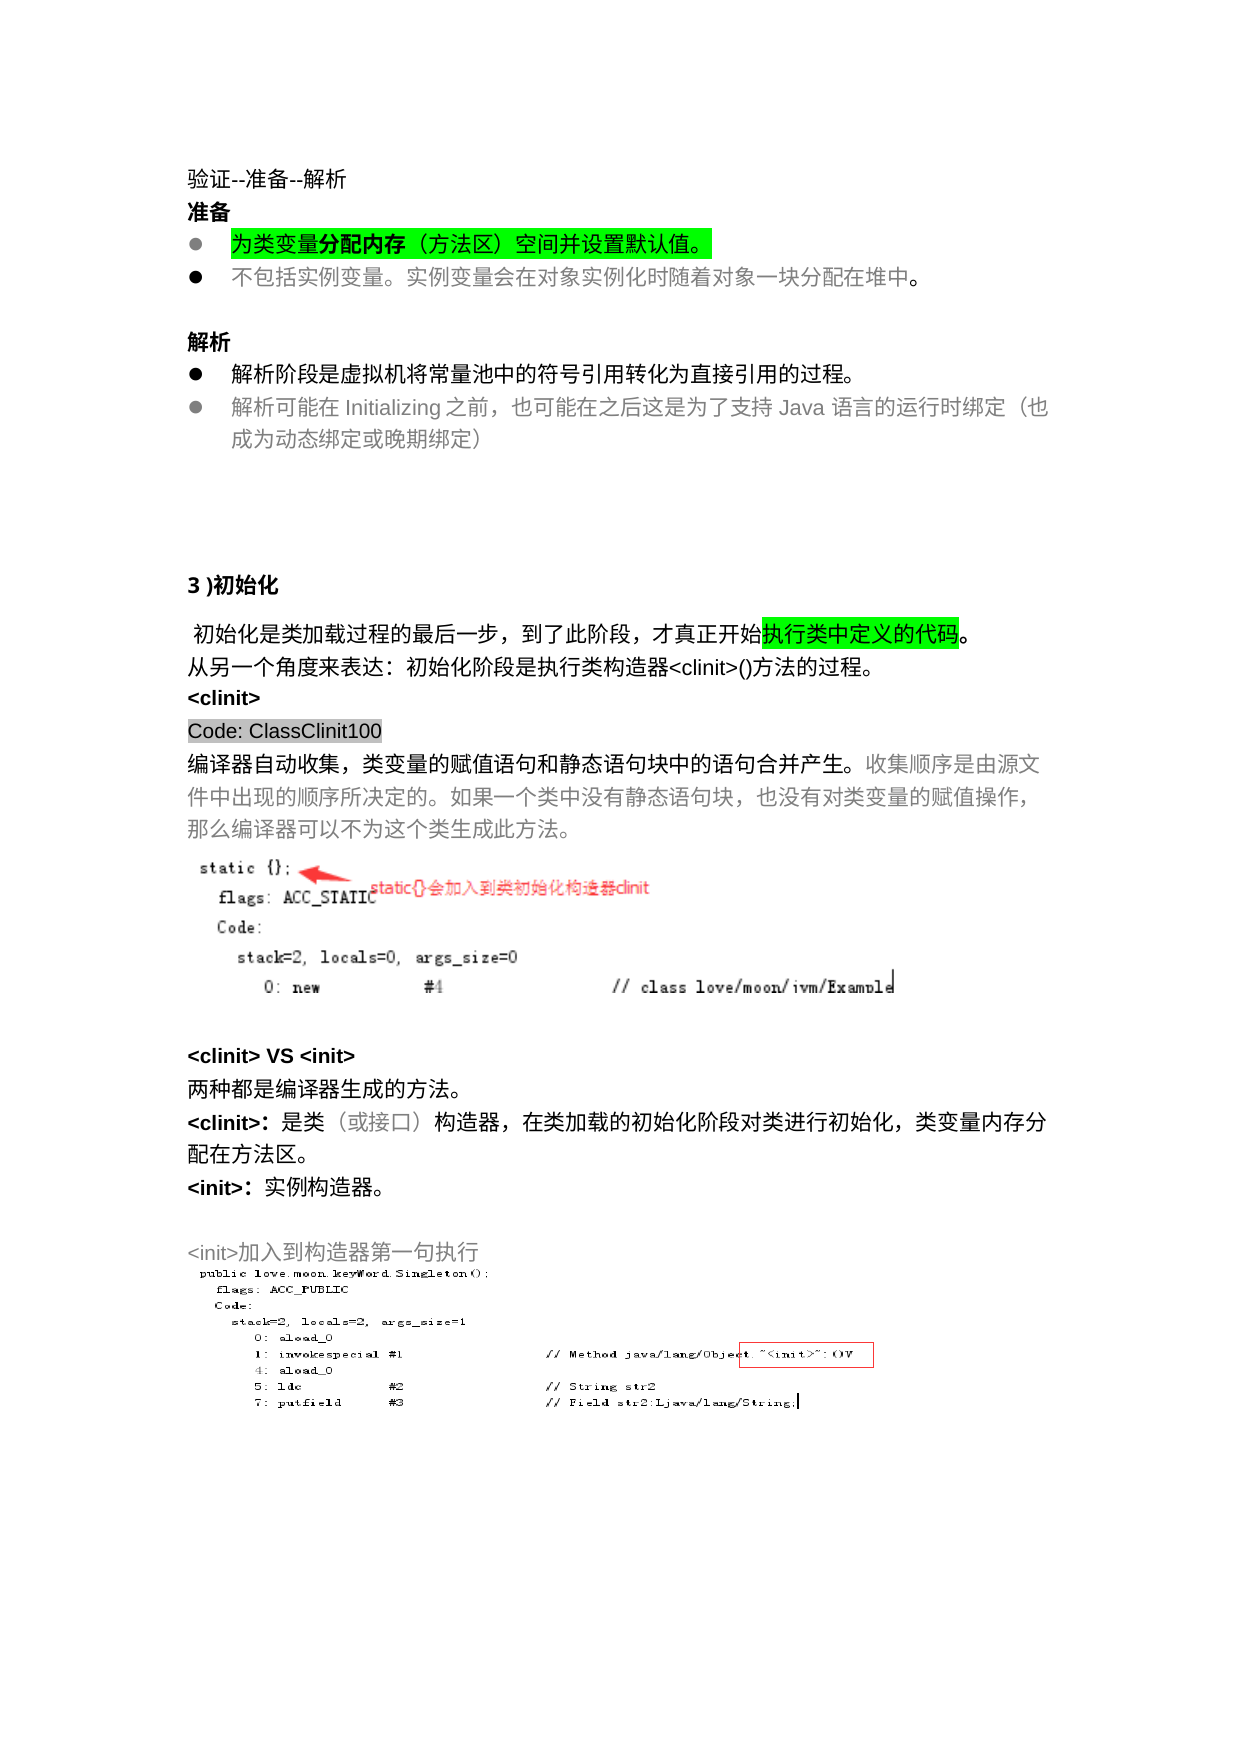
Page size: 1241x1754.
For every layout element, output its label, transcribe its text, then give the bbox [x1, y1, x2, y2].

text <clinit> VS <init> [187, 1039, 1053, 1072]
text <init>：实例构造器。 [187, 1169, 1053, 1202]
picture [187, 1267, 973, 1414]
text 编译器自动收集，类变量的赋值语句和静态语句块中的语句合并产生。收集顺序是由源文件中出现的顺序所决定的。如果一个类中没有静态语句块，也没有对类变量的赋值操作，那么编译器可以不为这个类生成此方法。 [187, 747, 1053, 844]
text 验证--准备--解析 [187, 162, 1053, 194]
list 解析可能在Initializing之前，也可能在之后这是为了支持 Java 语言的运行时绑定（也成为动态绑定或晚期绑定） [187, 389, 1053, 454]
text <clinit>：是类（或接口）构造器，在类加载的初始化阶段对类进行初始化，类变量内存分配在方法区。 [187, 1104, 1053, 1169]
text Code: ClassClinit100 [187, 714, 1053, 747]
text 初始化是类加载过程的最后一步，到了此阶段，才真正开始执行类中定义的代码。 [187, 617, 762, 649]
text <init>加入到构造器第一句执行 [187, 1234, 1053, 1267]
list 解析阶段是虚拟机将常量池中的符号引用转化为直接引用的过程。 [187, 357, 1053, 389]
text 两种都是编译器生成的方法。 [187, 1072, 1053, 1104]
text 准备 [187, 194, 1053, 227]
picture [187, 858, 894, 993]
text <clinit> [187, 682, 1053, 714]
list 不包括实例变量。实例变量会在对象实例化时随着对象一块分配在堆中。 [187, 259, 1053, 292]
text 解析 [187, 324, 1053, 357]
text 从另一个角度来表达：初始化阶段是执行类构造器<clinit>()方法的过程。 [187, 649, 1053, 682]
text 3 )初始化 [187, 568, 1053, 601]
list 为类变量分配内存（方法区）空间并设置默认值。 [187, 227, 1053, 259]
